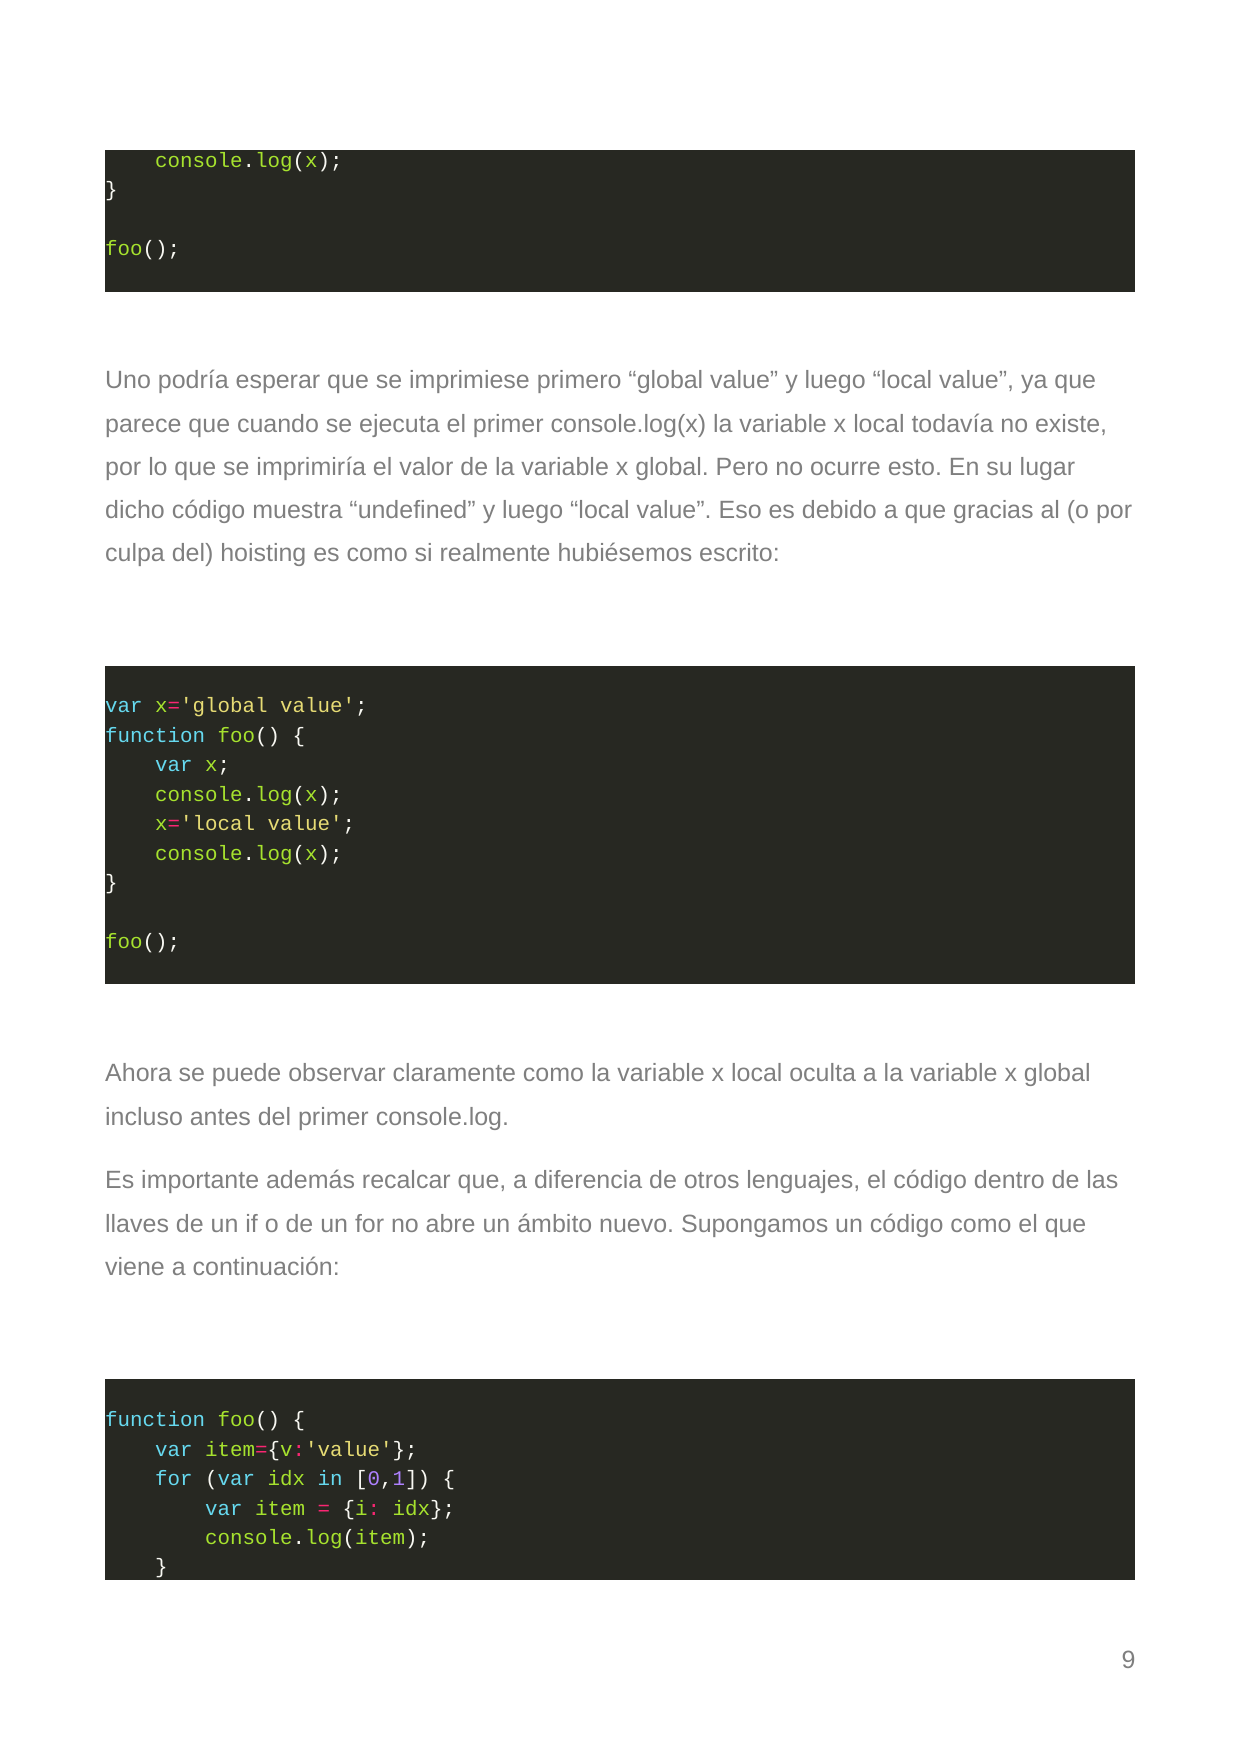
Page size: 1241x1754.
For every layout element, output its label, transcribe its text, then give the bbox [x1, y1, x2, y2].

text function foo() { [105, 725, 1135, 748]
text foo(); [105, 931, 1135, 955]
text var x; [105, 754, 1135, 778]
text var item = {i: idx}; [105, 1497, 1135, 1521]
text for (var idx in [0,1]) { [105, 1468, 1135, 1492]
text console.log(x); [105, 784, 1135, 807]
text console.log(item); [105, 1527, 1135, 1551]
text } [105, 872, 1135, 896]
text Uno podría esperar que se imprimiese primero “global value” y luego “local value”, ya que parece que cuando se ejecuta el primer console.log(x) la variable x local todavía no existe, por lo que se imprimiría el valor de la variable x global. Pero no ocurre esto. En su lugar dicho código muestra “undefined” y luego “local value”. Eso es debido a que gracias al (o por culpa del) hoisting es como si realmente hubiésemos escrito: [105, 366, 1135, 567]
text function foo() { [105, 1409, 1135, 1433]
text var item={v:'value'}; [105, 1438, 1135, 1462]
text Ahora se puede observar claramente como la variable x local oculta a la variable x global incluso antes del primer console.log. [105, 1058, 1135, 1130]
text } [105, 1556, 1135, 1580]
text console.log(x); [105, 843, 1135, 866]
text console.log(x); [105, 150, 1135, 174]
text Es importante además recalcar que, a diferencia de otros lenguajes, el código dentro de las llaves de un if o de un for no abre un ámbito nuevo. Supongamos un código como el que viene a continuación: [105, 1165, 1135, 1280]
text foo(); [105, 238, 1135, 262]
text x='local value'; [105, 813, 1135, 837]
text var x='global value'; [105, 695, 1135, 719]
text } [105, 179, 1135, 203]
